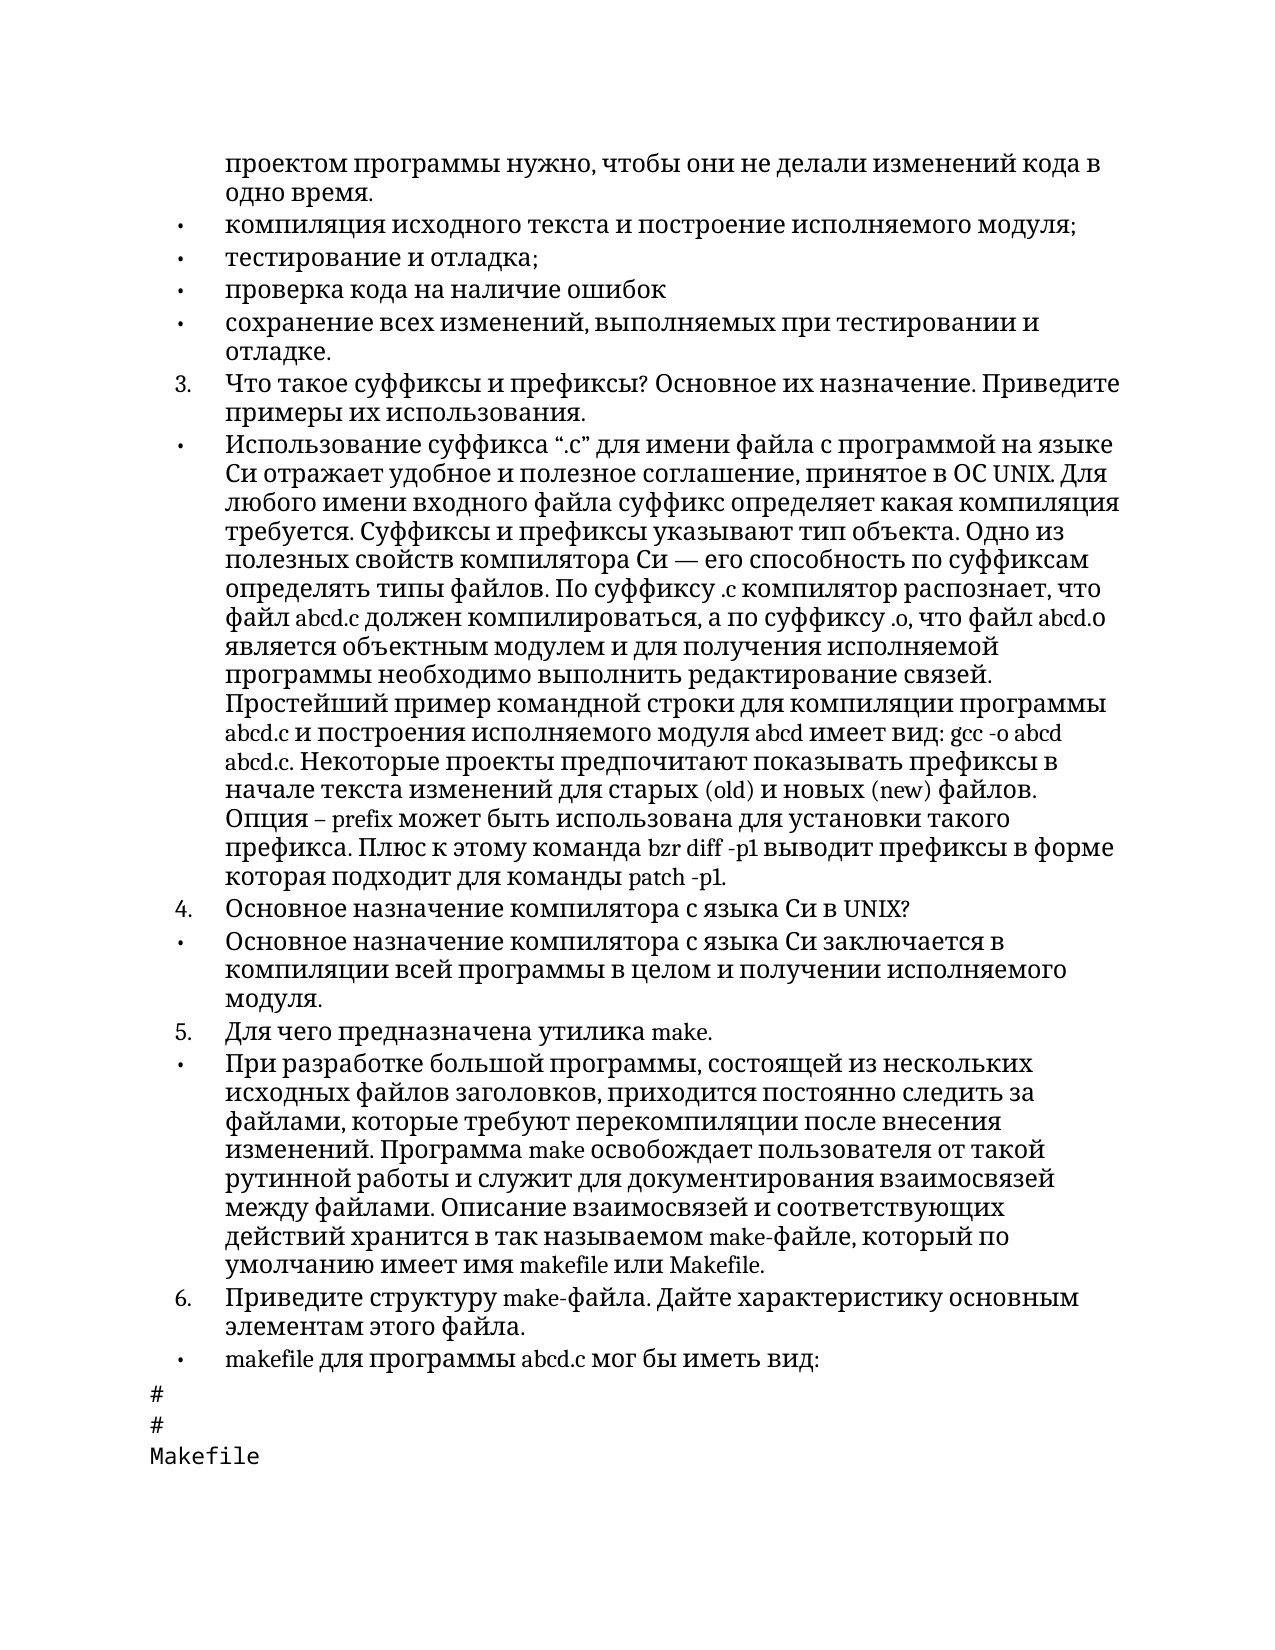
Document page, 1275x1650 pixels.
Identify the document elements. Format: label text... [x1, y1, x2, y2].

list Основное назначение компилятора с языка Си заключается в компиляции всей программы в целом и получении исполняемого модуля. [175, 927, 1125, 1014]
list Что такое суффиксы и префиксы? Основное их назначение. Приведите примеры их использования. [175, 370, 1125, 427]
list сохранение всех изменений, выполняемых при тестировании и отладке. [175, 309, 1125, 366]
list Для чего предназначена утилика make. [175, 1017, 1125, 1046]
list Основное назначение компилятора с языка Си в UNIX? [175, 895, 1125, 924]
list Использование суффикса “.с” для имени файла с программой на языке Си отражает удобное и полезное соглашение, принятое в ОС UNIX. Для любого имени входного файла суффикс определяет какая компиляция требуется. Суффиксы и префиксы указывают тип объекта. Одно из полезных свойств компилятора Си — его способность по суффиксам определять типы файлов. По суффиксу .c компилятор распознает, что файл abcd.c должен компилироваться, а по суффиксу .o, что файл abcd.о является объектным модулем и для получения исполняемой программы необходимо выполнить редактирование связей. Простейший пример командной строки для компиляции программы abcd.c и построения исполняемого модуля abcd имеет вид: gcc -o abcd abcd.c. Некоторые проекты предпочитают показывать префиксы в начале текста изменений для старых (old) и новых (new) файлов. Опция – prefix может быть использована для установки такого префикса. Плюс к этому команда bzr diff -p1 выводит префиксы в форме которая подходит для команды patch -p1. [175, 431, 1125, 891]
list компиляция исходного текста и построение исполняемого модуля; [175, 211, 1125, 240]
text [150, 1377, 1125, 1471]
list При разработке большой программы, состоящей из нескольких исходных файлов заголовков, приходится постоянно следить за файлами, которые требуют перекомпиляции после внесения изменений. Программа make освобождает пользователя от такой рутинной работы и служит для документирования взаимосвязей между файлами. Описание взаимосвязей и соответствующих действий хранится в так называемом make-файле, который по умолчанию имеет имя makefile или Makefile. [175, 1050, 1125, 1280]
list проверка кода на наличие ошибок [175, 276, 1125, 305]
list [175, 150, 1125, 207]
list Приведите структуру make-файла. Дайте характеристику основным элементам этого файла. [175, 1284, 1125, 1341]
list makefile для программы abcd.c мог бы иметь вид: [175, 1345, 1125, 1374]
list тестирование и отладка; [175, 244, 1125, 272]
